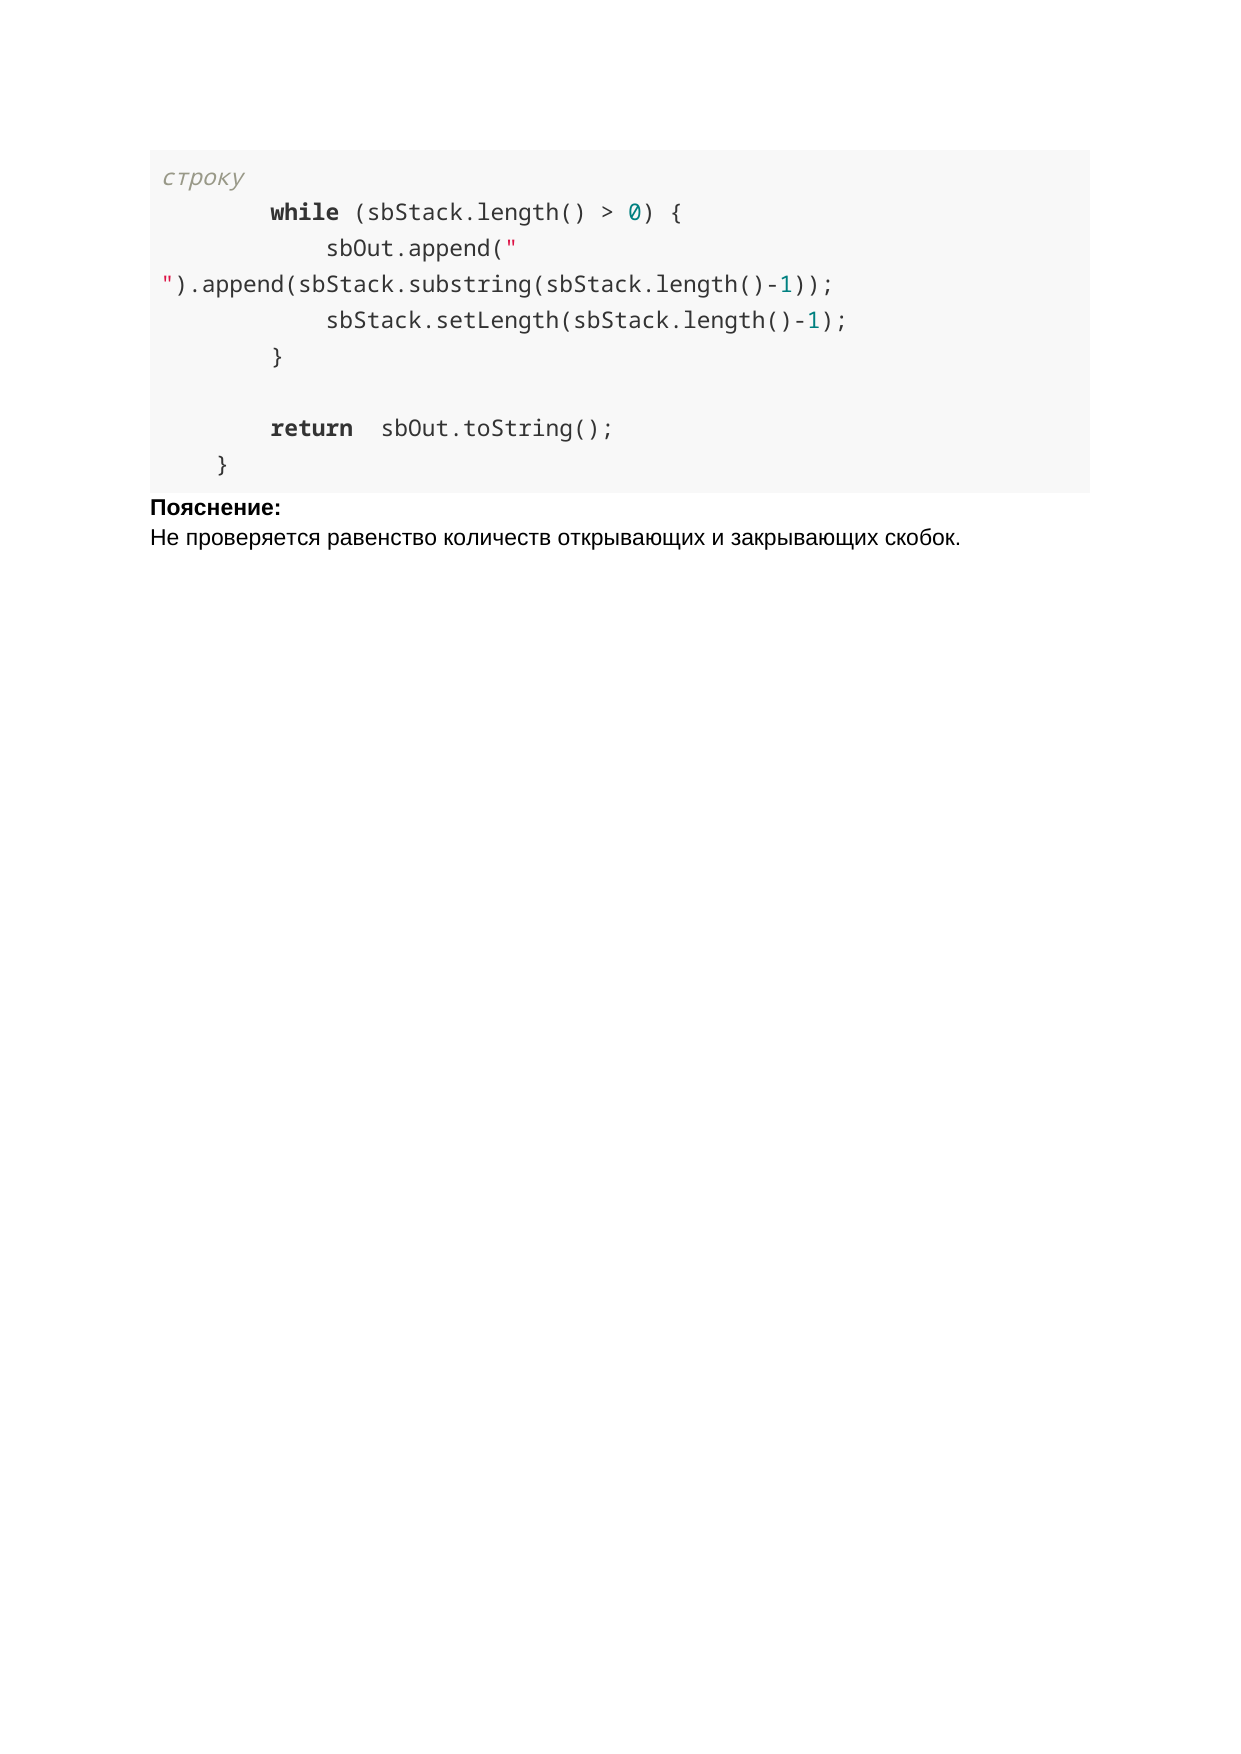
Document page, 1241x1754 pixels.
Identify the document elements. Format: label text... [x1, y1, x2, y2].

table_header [150, 150, 1090, 493]
text Не проверяется равенство количеств открывающих и закрывающих скобок. [150, 524, 1090, 550]
text Пояснение: [150, 493, 1090, 520]
